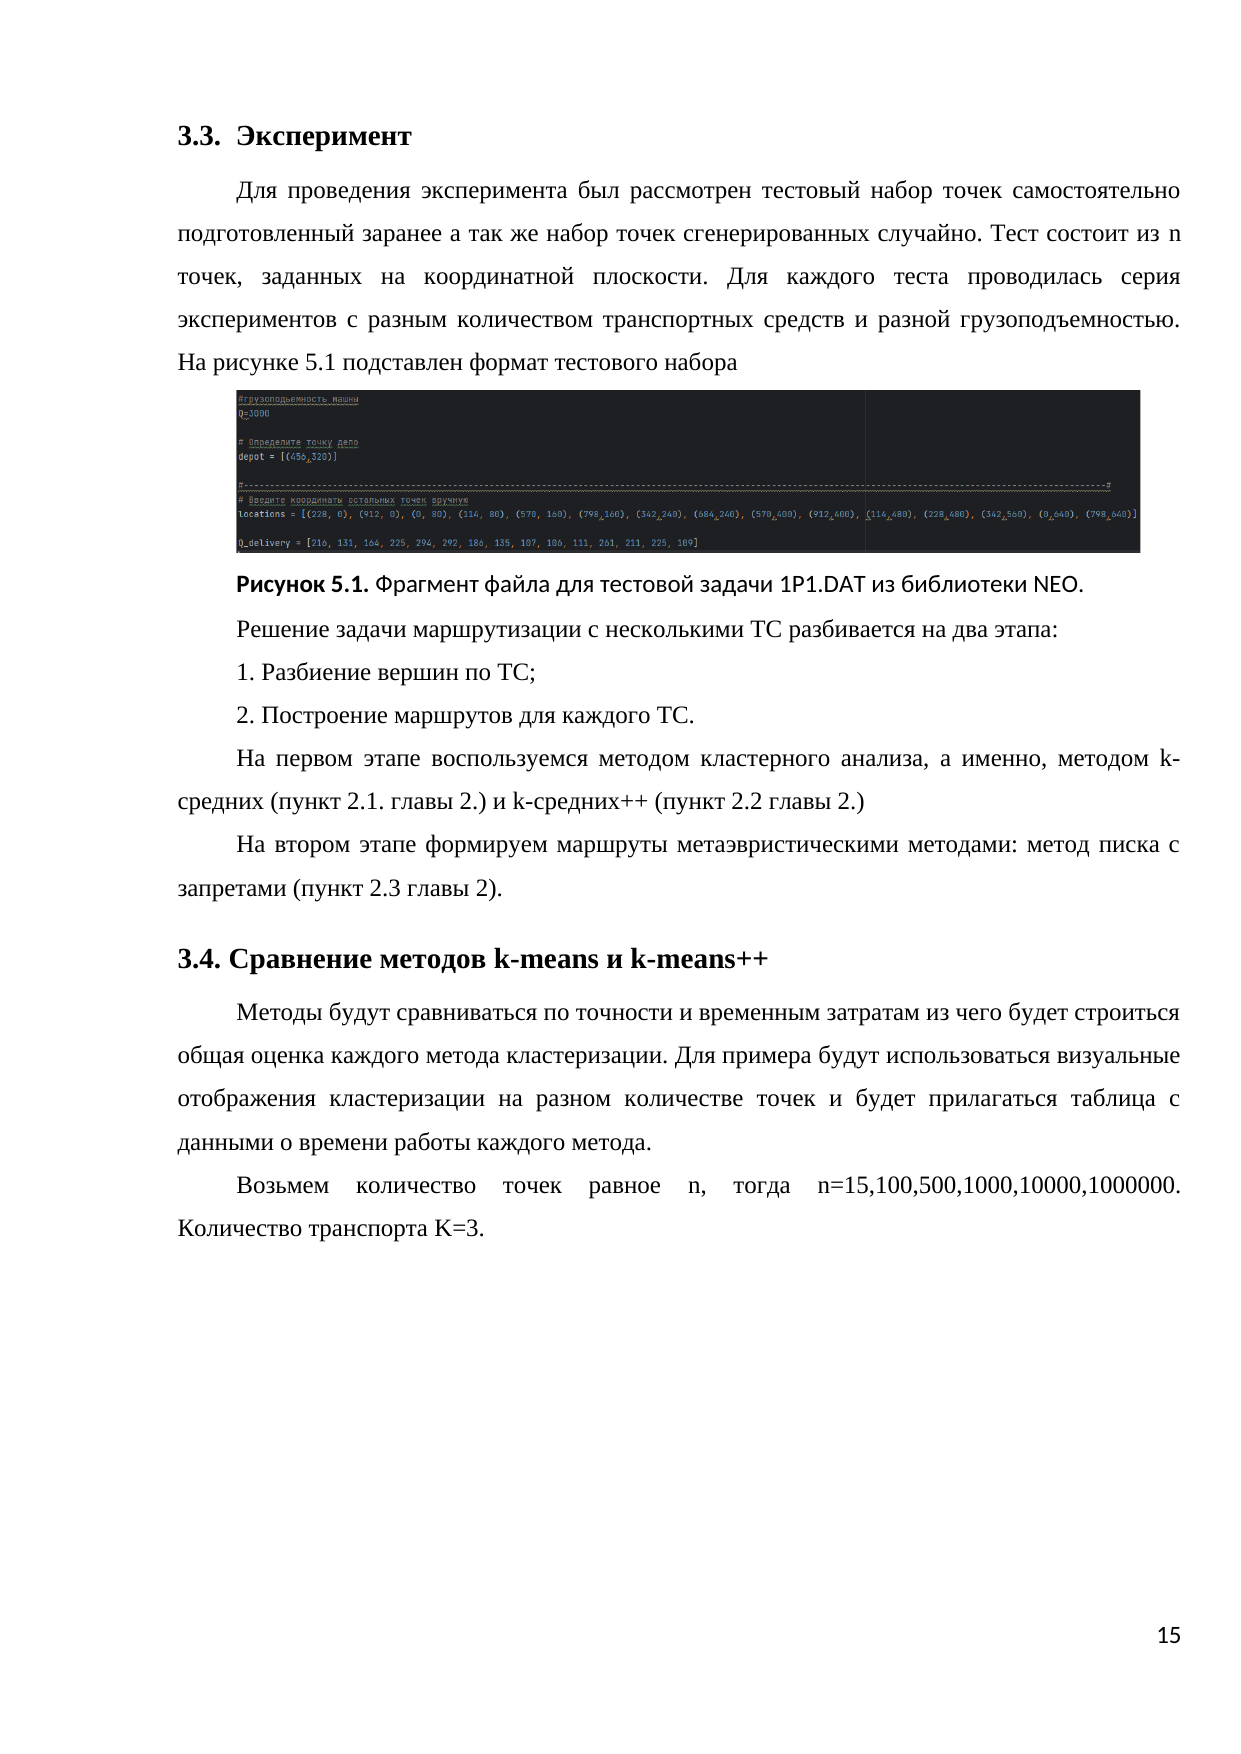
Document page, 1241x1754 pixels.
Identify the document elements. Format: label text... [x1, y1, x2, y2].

text Возьмем количество точек равное n, тогда n=15,100,500,1000,10000,1000000. Количество транспорта K=3. [177, 1170, 1181, 1242]
text Решение задачи маршрутизации с несколькими ТС разбивается на два этапа: [177, 614, 1181, 643]
text Рисунок 5.1. Фрагмент файла для тестовой задачи 1P1.DAT из библиотеки NEO. [177, 568, 1181, 599]
subtitle 3.3. Эксперимент [177, 118, 1181, 152]
text Методы будут сравниваться по точности и временным затратам из чего будет строиться общая оценка каждого метода кластеризации. Для примера будут использоваться визуальные отображения кластеризации на разном количестве точек и будет прилагаться таблица с данными о времени работы каждого метода. [177, 997, 1181, 1155]
subtitle 3.4. Сравнение методов k-means и k-means++ [177, 941, 1181, 974]
text 2. Построение маршрутов для каждого ТС. [177, 700, 1181, 729]
text 1. Разбиение вершин по ТС; [177, 657, 1181, 686]
picture [236, 390, 1141, 553]
text На первом этапе воспользуемся методом кластерного анализа, а именно, методом k-средних (пункт 2.1. главы 2.) и k-средних++ (пункт 2.2 главы 2.) [177, 743, 1181, 815]
text На втором этапе формируем маршруты метаэвристическими методами: метод писка с запретами (пункт 2.3 главы 2). [177, 829, 1181, 901]
text Для проведения эксперимента был рассмотрен тестовый набор точек самостоятельно подготовленный заранее а так же набор точек сгенерированных случайно. Тест состоит из n точек, заданных на координатной плоскости. Для каждого теста проводилась серия экспериментов с разным количеством транспортных средств и разной грузоподъемностью. На рисунке 5.1 подставлен формат тестового набора [177, 175, 1181, 376]
